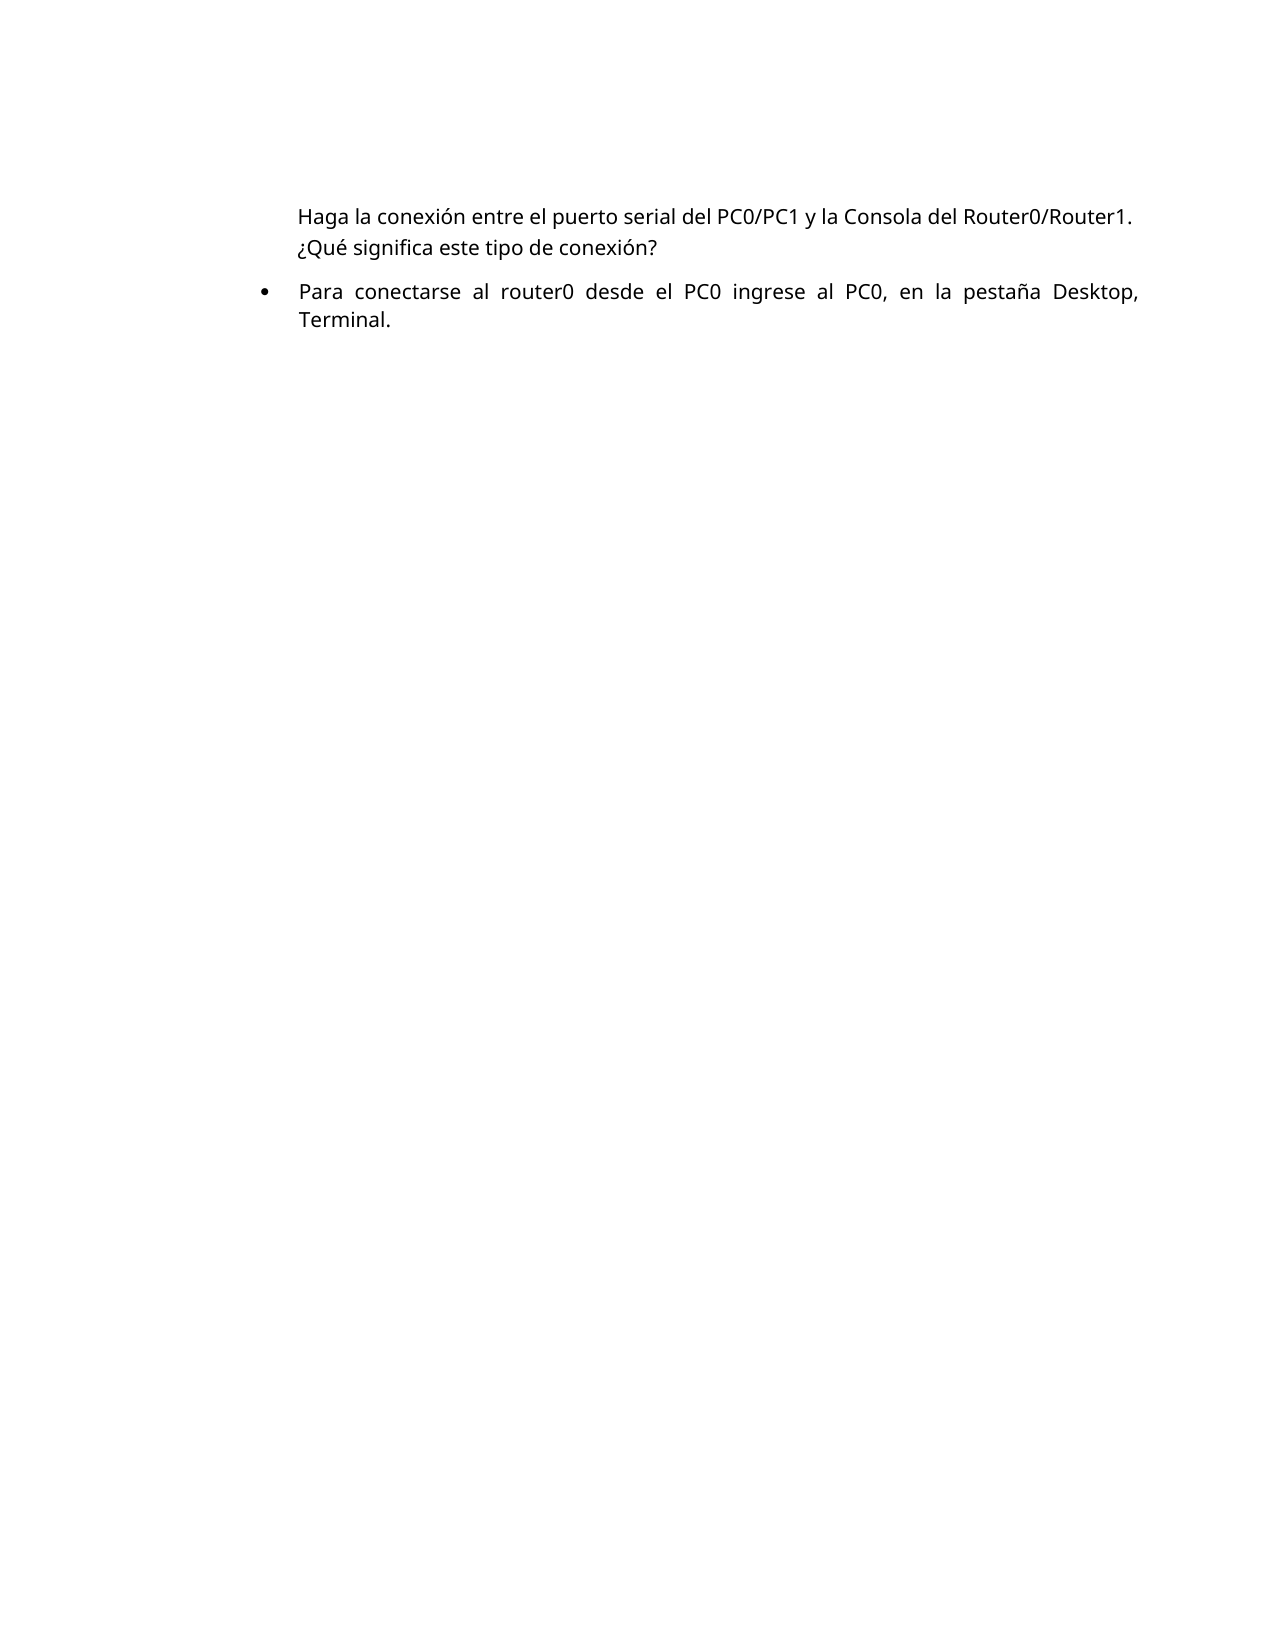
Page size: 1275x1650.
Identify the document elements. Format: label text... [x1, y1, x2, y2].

text Haga la conexión entre el puerto serial del PC0/PC1 y la Consola del Router0/Router1. [297, 202, 1139, 231]
list Para conectarse al router0 desde el PC0 ingrese al PC0, en la pestaña Desktop, Terminal. [261, 277, 1139, 334]
text ¿Qué significa este tipo de conexión? [297, 233, 1139, 262]
